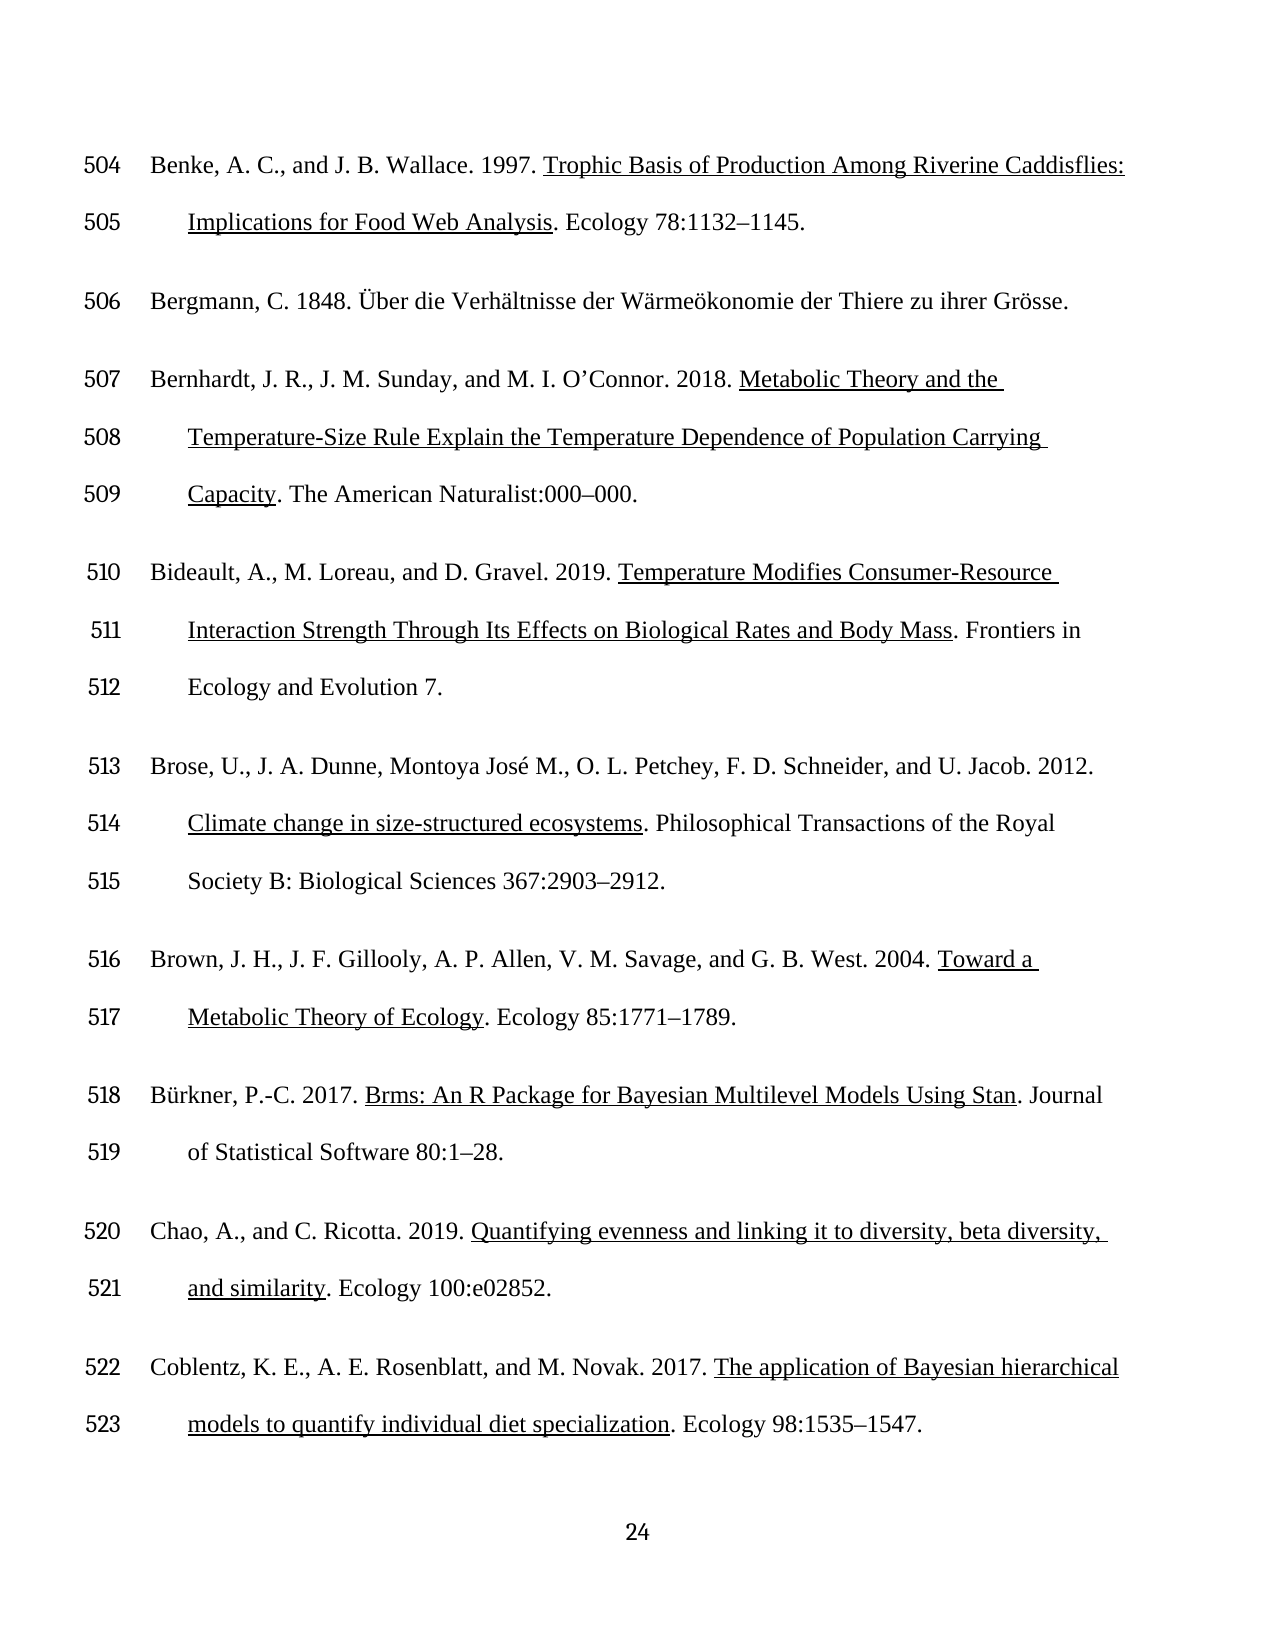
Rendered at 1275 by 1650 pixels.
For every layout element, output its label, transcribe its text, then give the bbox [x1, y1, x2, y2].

text Bideault, A., M. Loreau, and D. Gravel. 2019. Temperature Modifies Consumer-Resource Interaction Strength Through Its Effects on Biological Rates and Body Mass. Frontiers in Ecology and Evolution 7. [150, 557, 1125, 701]
text Bernhardt, J. R., J. M. Sunday, and M. I. O’Connor. 2018. Metabolic Theory and the Temperature-Size Rule Explain the Temperature Dependence of Population Carrying Capacity. The American Naturalist:000–000. [150, 364, 1125, 508]
text Brown, J. H., J. F. Gillooly, A. P. Allen, V. M. Savage, and G. B. West. 2004. Toward a Metabolic Theory of Ecology. Ecology 85:1771–1789. [150, 944, 1125, 1030]
text Brose, U., J. A. Dunne, Montoya José M., O. L. Petchey, F. D. Schneider, and U. Jacob. 2012. Climate change in size-structured ecosystems. Philosophical Transactions of the Royal Society B: Biological Sciences 367:2903–2912. [150, 751, 1125, 894]
text Bürkner, P.-C. 2017. Brms: An R Package for Bayesian Multilevel Models Using Stan. Journal of Statistical Software 80:1–28. [150, 1080, 1125, 1166]
text Benke, A. C., and J. B. Wallace. 1997. Trophic Basis of Production Among Riverine Caddisflies: Implications for Food Web Analysis. Ecology 78:1132–1145. [150, 150, 1125, 236]
text Bergmann, C. 1848. Über die Verhältnisse der Wärmeökonomie der Thiere zu ihrer Grösse. [150, 286, 1125, 314]
text Chao, A., and C. Ricotta. 2019. Quantifying evenness and linking it to diversity, beta diversity, and similarity. Ecology 100:e02852. [150, 1216, 1125, 1302]
